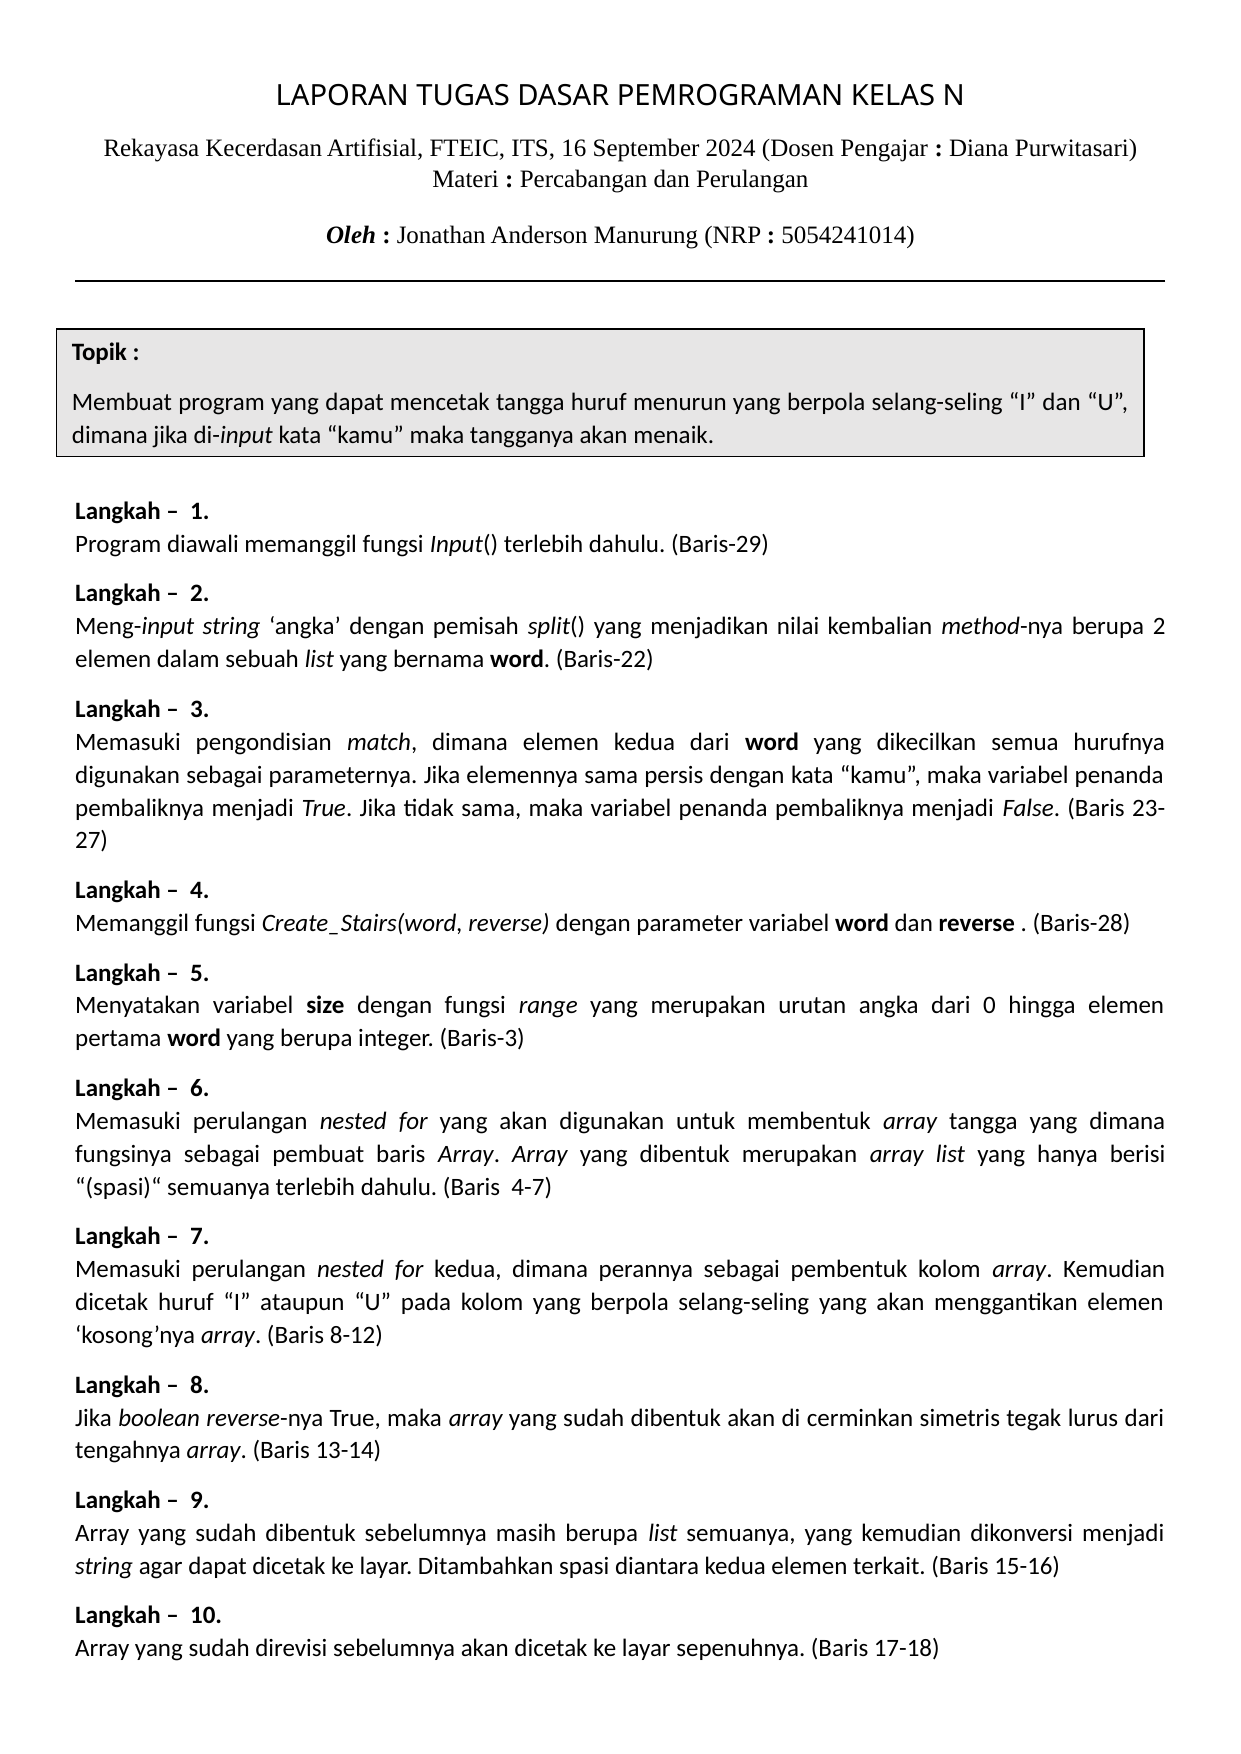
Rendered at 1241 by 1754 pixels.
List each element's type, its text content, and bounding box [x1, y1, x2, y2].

text Langkah – 3. [75, 693, 1165, 723]
text Langkah – 4. [75, 874, 1165, 905]
text Langkah – 5. [75, 957, 1165, 987]
text Langkah – 8. [75, 1369, 1165, 1399]
text Langkah – 7. [75, 1220, 1165, 1251]
text Memasuki perulangan nested for kedua, dimana perannya sebagai pembentuk kolom array. Kemudian dicetak huruf “I” ataupun “U” pada kolom yang berpola selang-seling yang akan menggantikan elemen ‘kosong’nya array. (Baris 8-12) [75, 1253, 1165, 1350]
text Menyatakan variabel size dengan fungsi range yang merupakan urutan angka dari 0 hingga elemen pertama word yang berupa integer. (Baris-3) [75, 989, 1165, 1053]
text Memasuki pengondisian match, dimana elemen kedua dari word yang dikecilkan semua hurufnya digunakan sebagai parameternya. Jika elemennya sama persis dengan kata “kamu”, maka variabel penanda pembaliknya menjadi True. Jika tidak sama, maka variabel penanda pembaliknya menjadi False. (Baris 23-27) [75, 726, 1165, 855]
text Array yang sudah direvisi sebelumnya akan dicetak ke layar sepenuhnya. (Baris 17-18) [75, 1632, 1165, 1663]
text Memasuki perulangan nested for yang akan digunakan untuk membentuk array tangga yang dimana fungsinya sebagai pembuat baris Array. Array yang dibentuk merupakan array list yang hanya berisi “(spasi)“ semuanya terlebih dahulu. (Baris 4-7) [75, 1105, 1165, 1201]
text Langkah – 2. [75, 577, 1165, 608]
text Langkah – 6. [75, 1072, 1165, 1103]
text Jika boolean reverse-nya True, maka array yang sudah dibentuk akan di cerminkan simetris tegak lurus dari tengahnya array. (Baris 13-14) [75, 1402, 1165, 1465]
text Meng-input string ‘angka’ dengan pemisah split() yang menjadikan nilai kembalian method-nya berupa 2 elemen dalam sebuah list yang bernama word. (Baris-22) [75, 610, 1165, 674]
text Langkah – 1. [75, 354, 1165, 526]
text Langkah – 10. [75, 1599, 1165, 1630]
text Program diawali memanggil fungsi Input() terlebih dahulu. (Baris-29) [75, 528, 1165, 558]
text Array yang sudah dibentuk sebelumnya masih berupa list semuanya, yang kemudian dikonversi menjadi string agar dapat dicetak ke layar. Ditambahkan spasi diantara kedua elemen terkait. (Baris 15-16) [75, 1517, 1165, 1581]
text Langkah – 9. [75, 1484, 1165, 1515]
text Memanggil fungsi Create_Stairs(word, reverse) dengan parameter variabel word dan reverse . (Baris-28) [75, 907, 1165, 938]
